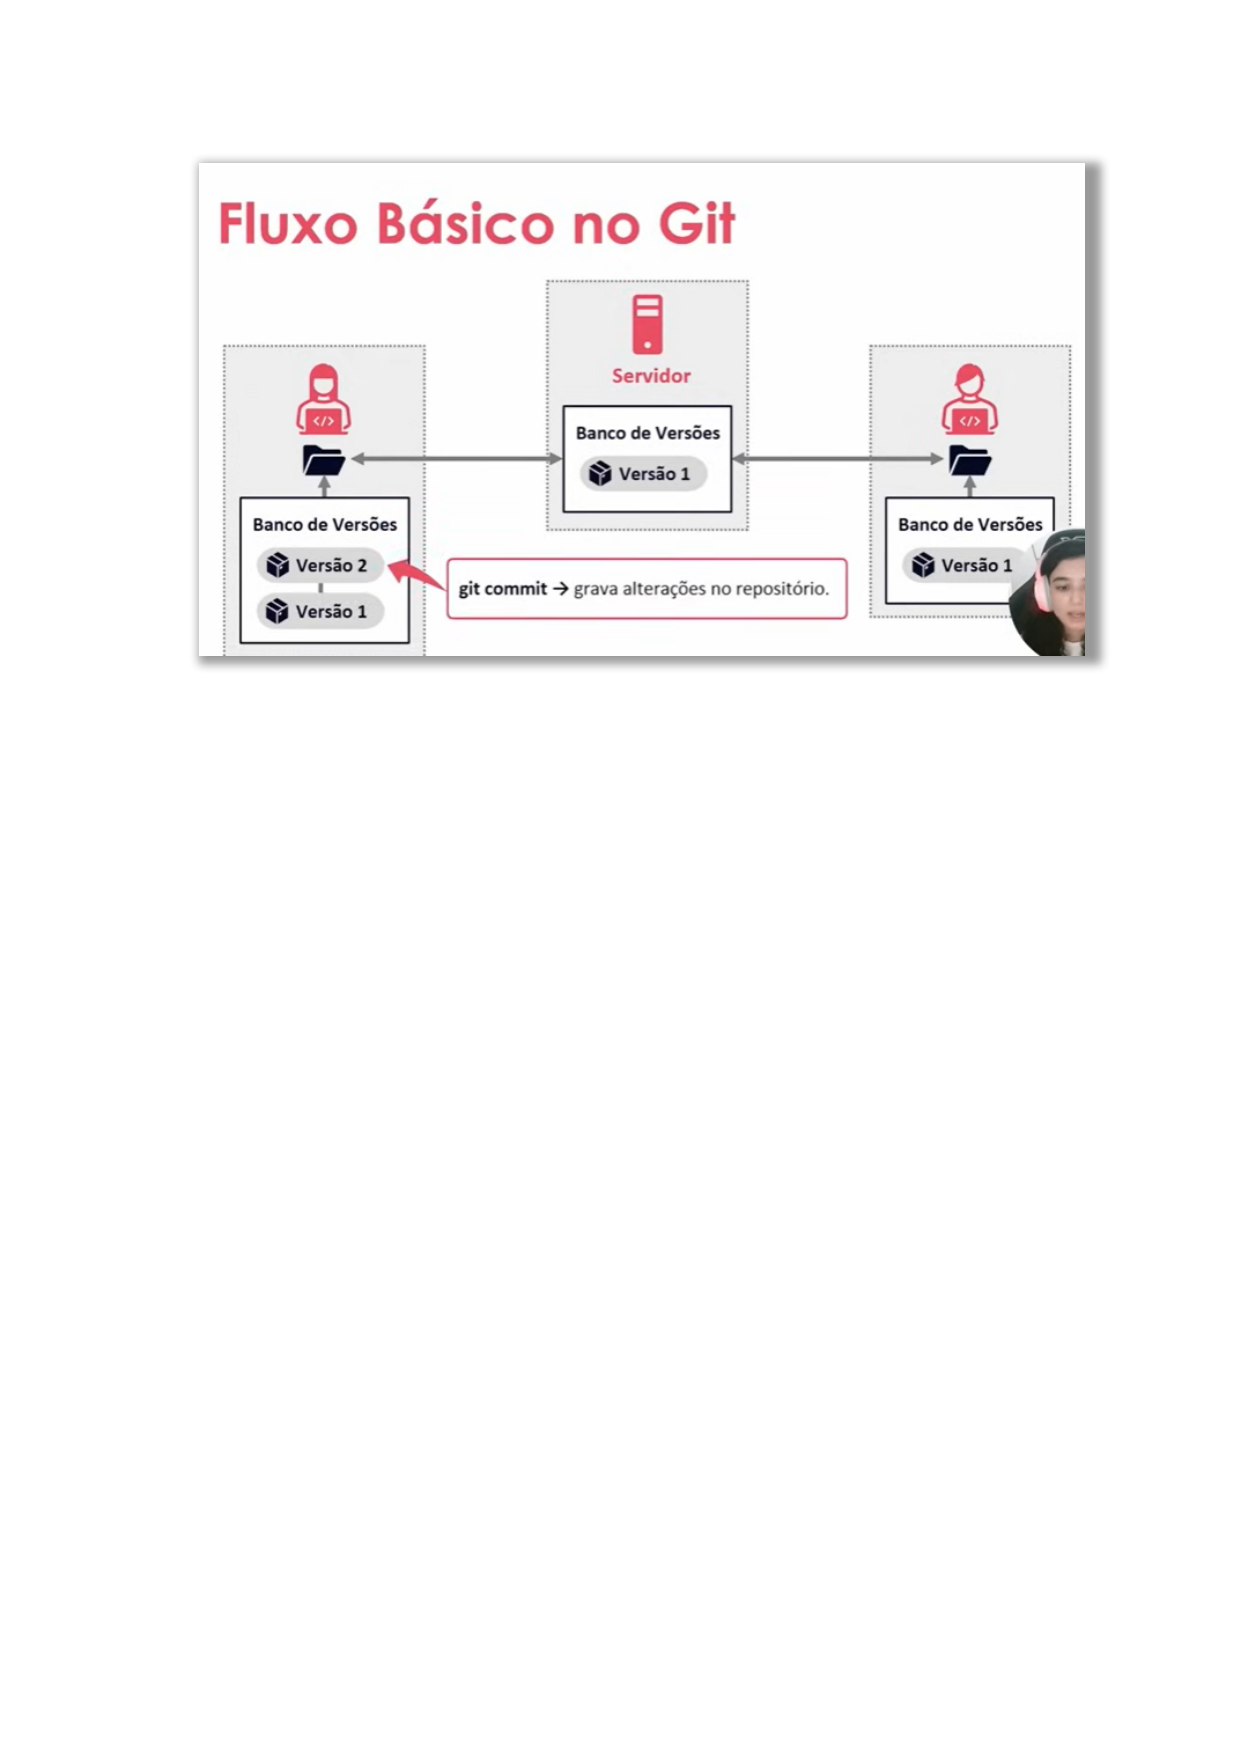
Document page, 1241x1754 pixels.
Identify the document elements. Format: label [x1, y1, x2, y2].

picture [199, 163, 1085, 656]
